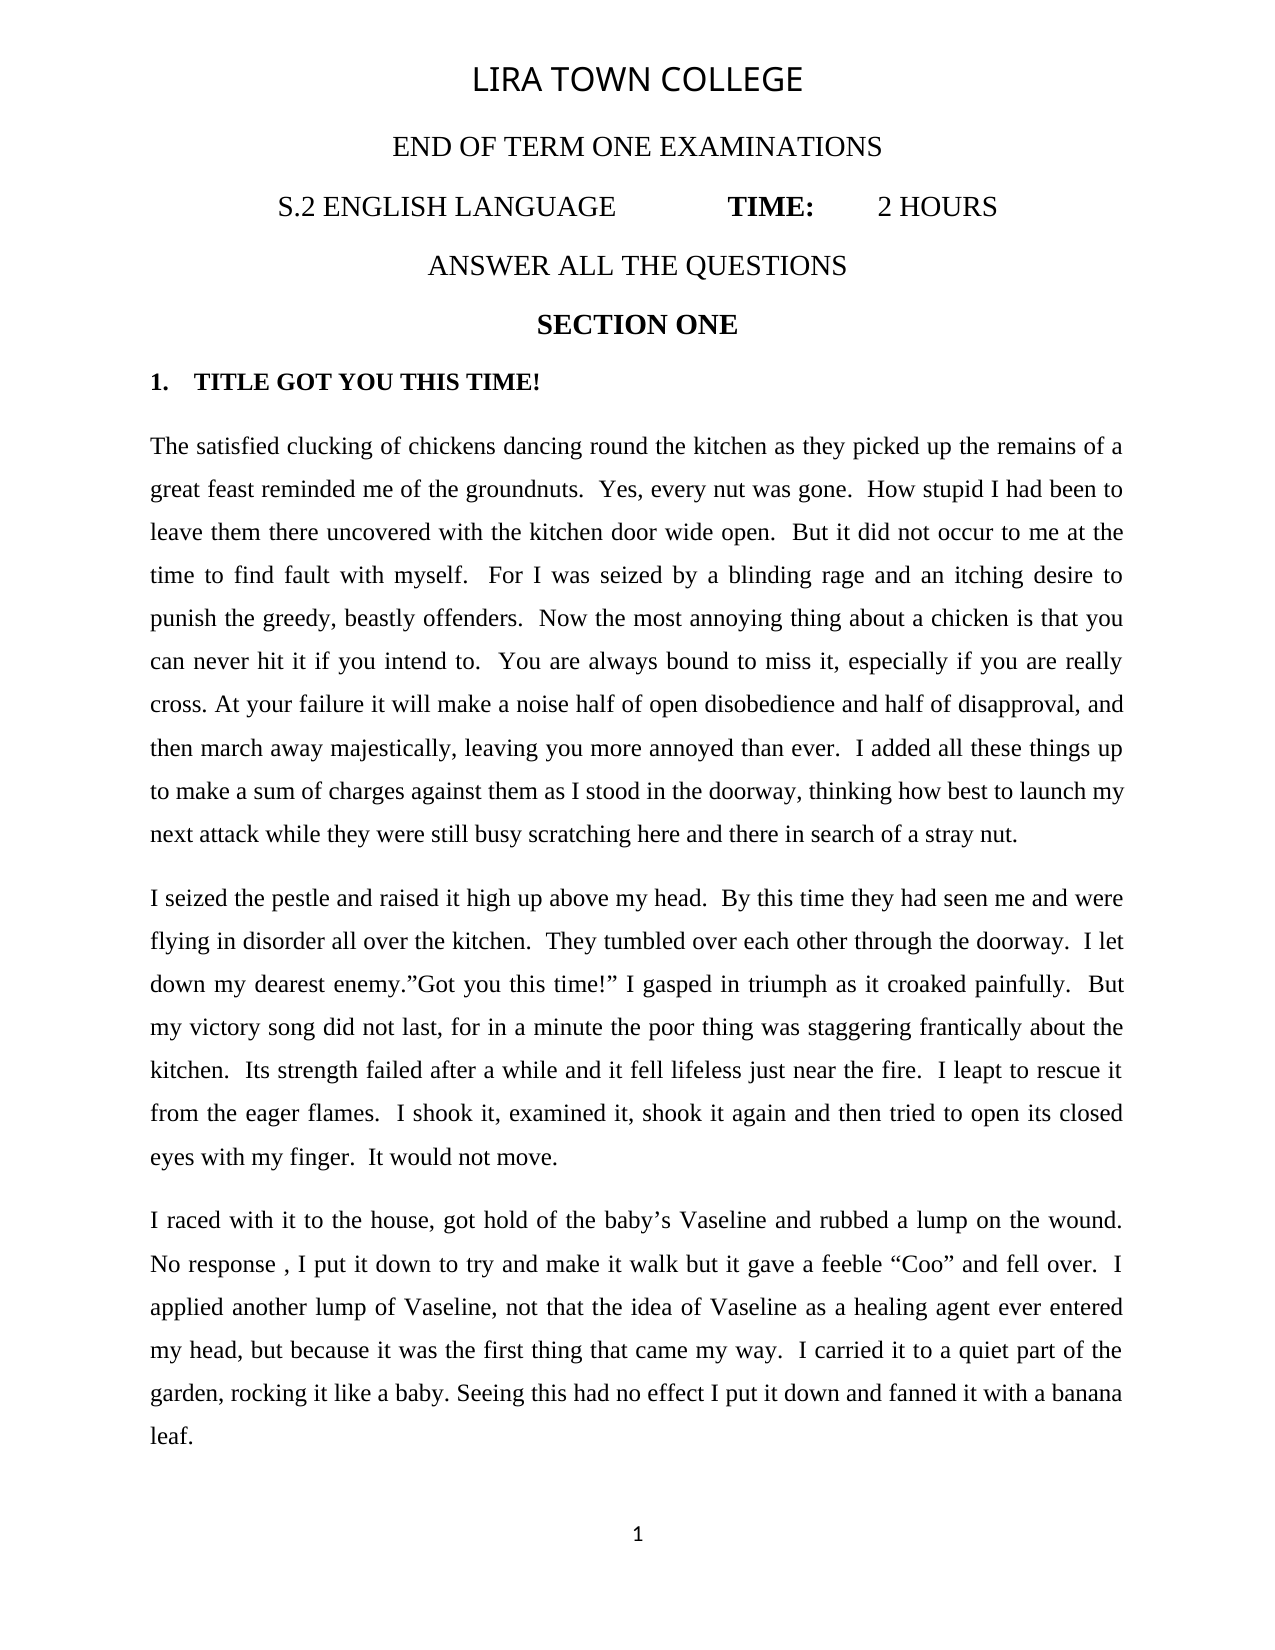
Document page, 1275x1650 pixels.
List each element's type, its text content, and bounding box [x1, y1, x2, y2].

text END OF TERM ONE EXAMINATIONS [150, 129, 1125, 163]
text The satisfied clucking of chickens dancing round the kitchen as they picked up the remains of a great feast reminded me of the groundnuts. Yes, every nut was gone. How stupid I had been to leave them there uncovered with the kitchen door wide open. But it did not occur to me at the time to find fault with myself. For I was seized by a blinding rage and an itching desire to punish the greedy, beastly offenders. Now the most annoying thing about a chicken is that you can never hit it if you intend to. You are always bound to miss it, especially if you are really cross. At your failure it will make a noise half of open disobedience and half of disapproval, and then march away majestically, leaving you more annoyed than ever. I added all these things up to make a sum of charges against them as I stood in the doorway, thinking how best to launch my next attack while they were still busy scratching here and there in search of a stray nut. [150, 431, 1125, 848]
text S.2 ENGLISH LANGUAGE TIME: 2 HOURS [150, 189, 1125, 222]
text I seized the pestle and raised it high up above my head. By this time they had seen me and were flying in disorder all over the kitchen. They tumbled over each other through the doorway. I let down my dearest enemy.”Got you this time!” I gasped in triumph as it croaked painfully. But my victory song did not last, for in a minute the poor thing was staggering frantically about the kitchen. Its strength failed after a while and it fell lifeless just near the fire. I leapt to rescue it from the eager flames. I shook it, examined it, shook it again and then tried to open its closed eyes with my finger. It would not move. [150, 883, 1125, 1170]
text SECTION ONE [150, 307, 1125, 341]
text LIRA TOWN COLLEGE [150, 56, 1125, 102]
list TITLE GOT YOU THIS TIME! [150, 367, 1125, 396]
text I raced with it to the house, got hold of the baby’s Vaseline and rubbed a lump on the wound. No response , I put it down to try and make it walk but it gave a feeble “Coo” and fell over. I applied another lump of Vaseline, not that the idea of Vaseline as a healing agent ever entered my head, but because it was the first thing that came my way. I carried it to a quiet part of the garden, rocking it like a baby. Seeing this had no effect I put it down and fanned it with a banana leaf. [150, 1206, 1125, 1450]
text ANSWER ALL THE QUESTIONS [150, 248, 1125, 282]
